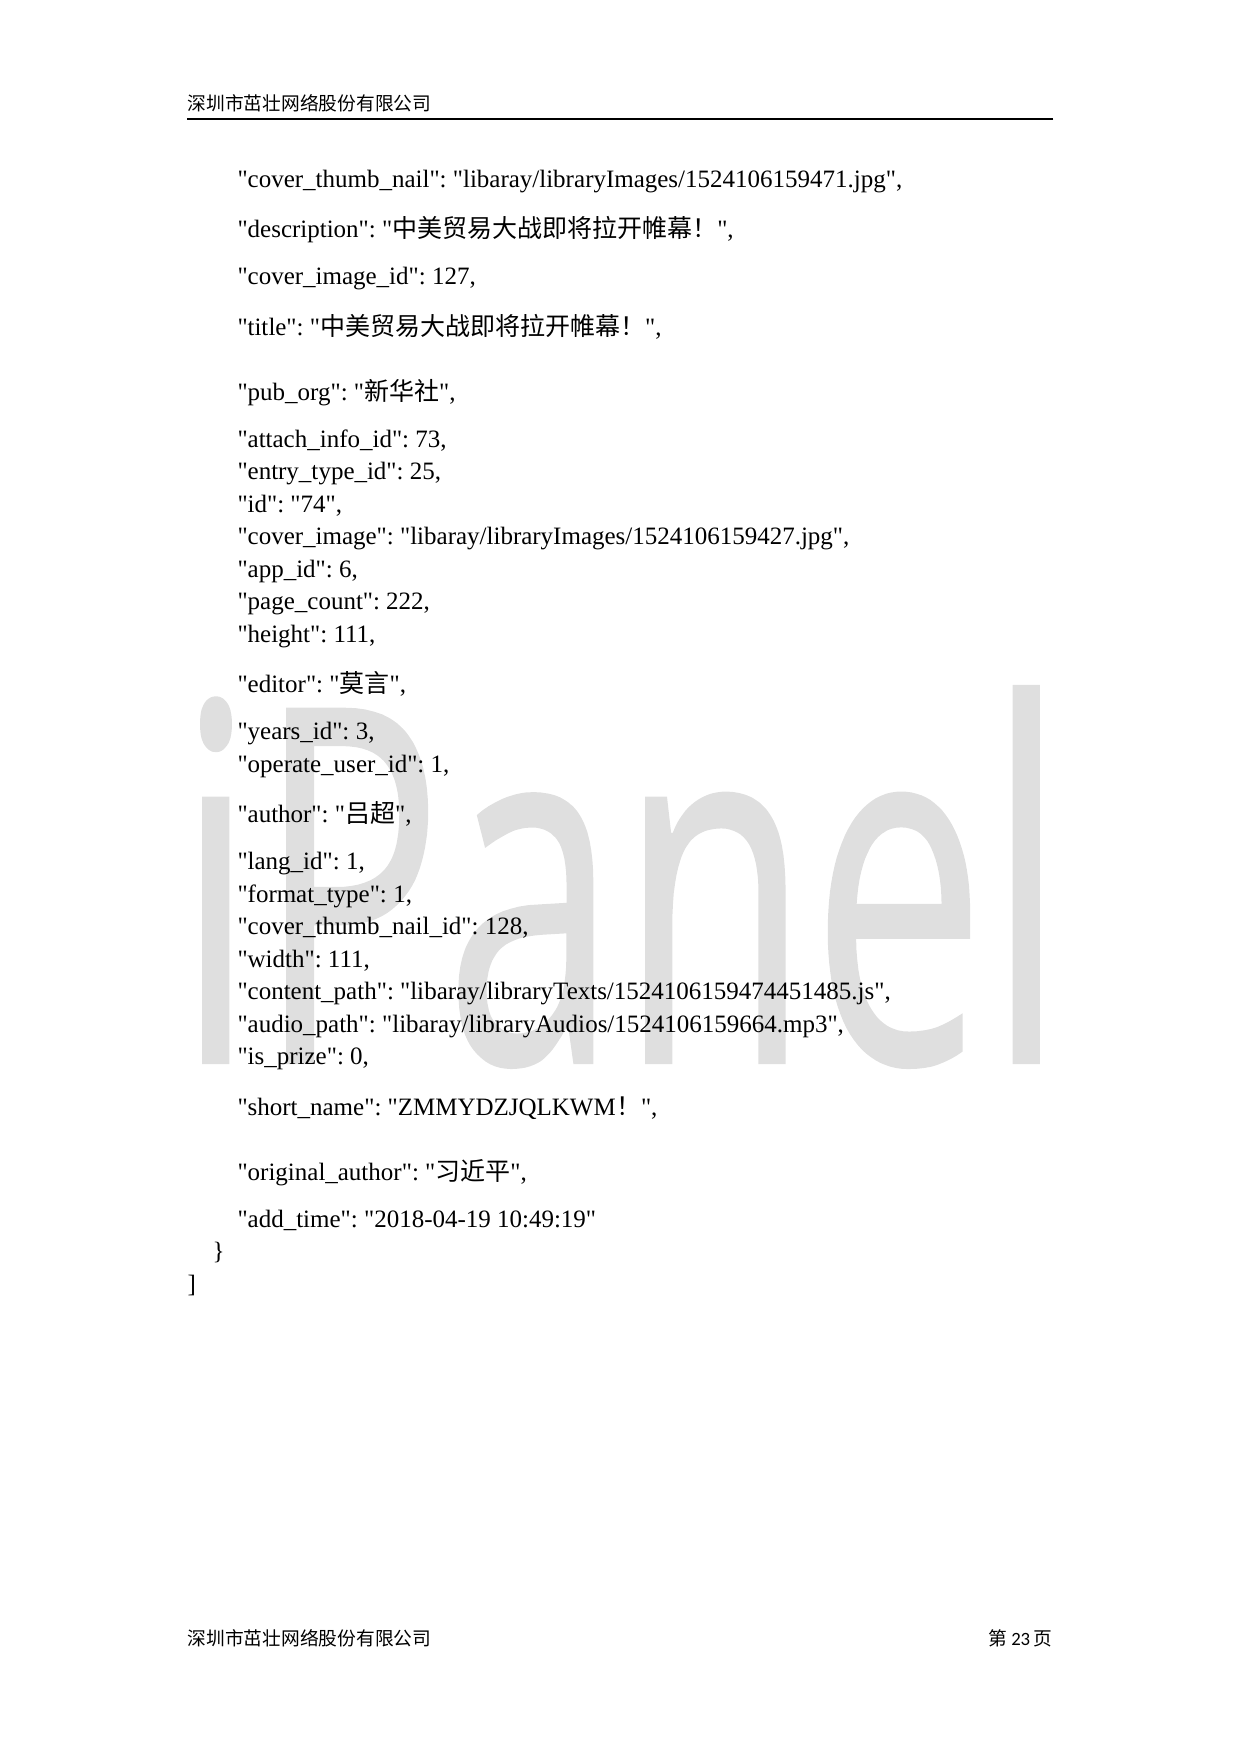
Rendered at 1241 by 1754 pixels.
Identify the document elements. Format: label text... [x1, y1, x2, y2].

text "pub_org": "新华社", [187, 357, 1053, 422]
text "author": "吕超", [187, 779, 1053, 844]
text "cover_image": "libaray/libraryImages/1524106159427.jpg", [187, 519, 1053, 552]
text "entry_type_id": 25, [187, 454, 1053, 487]
text "description": "中美贸易大战即将拉开帷幕！", [187, 194, 1053, 259]
text "format_type": 1, [187, 877, 1053, 909]
text "operate_user_id": 1, [187, 747, 1053, 779]
text "cover_image_id": 127, [187, 259, 1053, 292]
text "editor": "莫言", [187, 649, 1053, 714]
text ] [187, 1267, 1053, 1299]
text "id": "74", [187, 487, 1053, 519]
text "app_id": 6, [187, 552, 1053, 584]
text "lang_id": 1, [187, 844, 1053, 877]
text "short_name": "ZMMYDZJQLKWM！", [187, 1072, 1053, 1137]
text "cover_thumb_nail": "libaray/libraryImages/1524106159471.jpg", [187, 162, 1053, 194]
text "title": "中美贸易大战即将拉开帷幕！", [187, 292, 1053, 357]
text "height": 111, [187, 617, 1053, 649]
text "width": 111, [187, 942, 1053, 974]
text "add_time": "2018-04-19 10:49:19" [187, 1202, 1053, 1234]
text "page_count": 222, [187, 584, 1053, 617]
text "original_author": "习近平", [187, 1137, 1053, 1202]
text "is_prize": 0, [187, 1039, 1053, 1072]
text "content_path": "libaray/libraryTexts/1524106159474451485.js", [187, 974, 1053, 1007]
text "years_id": 3, [187, 714, 1053, 747]
text "attach_info_id": 73, [187, 422, 1053, 454]
text } [187, 1234, 1053, 1267]
text "cover_thumb_nail_id": 128, [187, 909, 1053, 942]
text "audio_path": "libaray/libraryAudios/1524106159664.mp3", [187, 1007, 1053, 1039]
